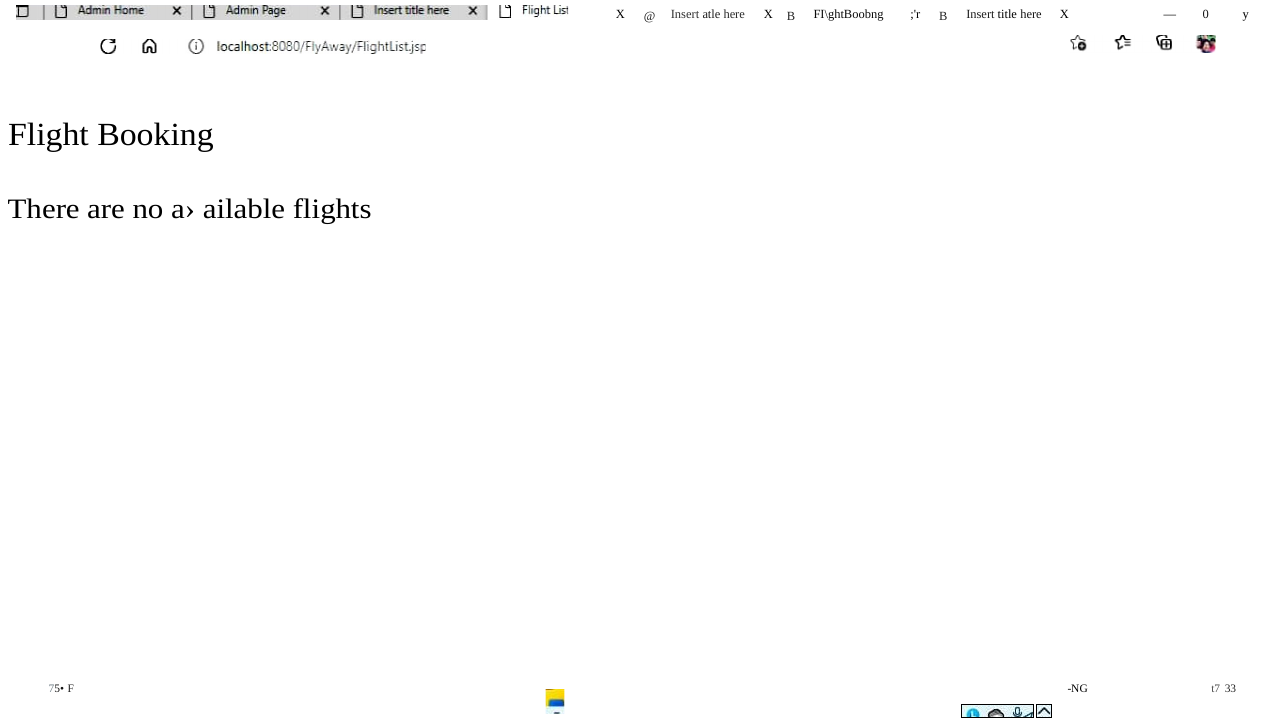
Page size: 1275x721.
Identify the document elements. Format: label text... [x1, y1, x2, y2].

text Flight Booking [8, 115, 568, 152]
text X @ Insert atle here X B FI\ghtBoobng ;'r B Insert title here X — 0 y [616, 7, 1271, 23]
picture [1070, 35, 1216, 53]
picture [100, 39, 426, 54]
text 75• F -NG t7 33 [48, 682, 1271, 695]
picture [962, 705, 1033, 717]
picture [1037, 705, 1051, 717]
text There are no a› ailable flights [7, 192, 568, 224]
picture [545, 695, 565, 714]
picture [16, 5, 569, 20]
